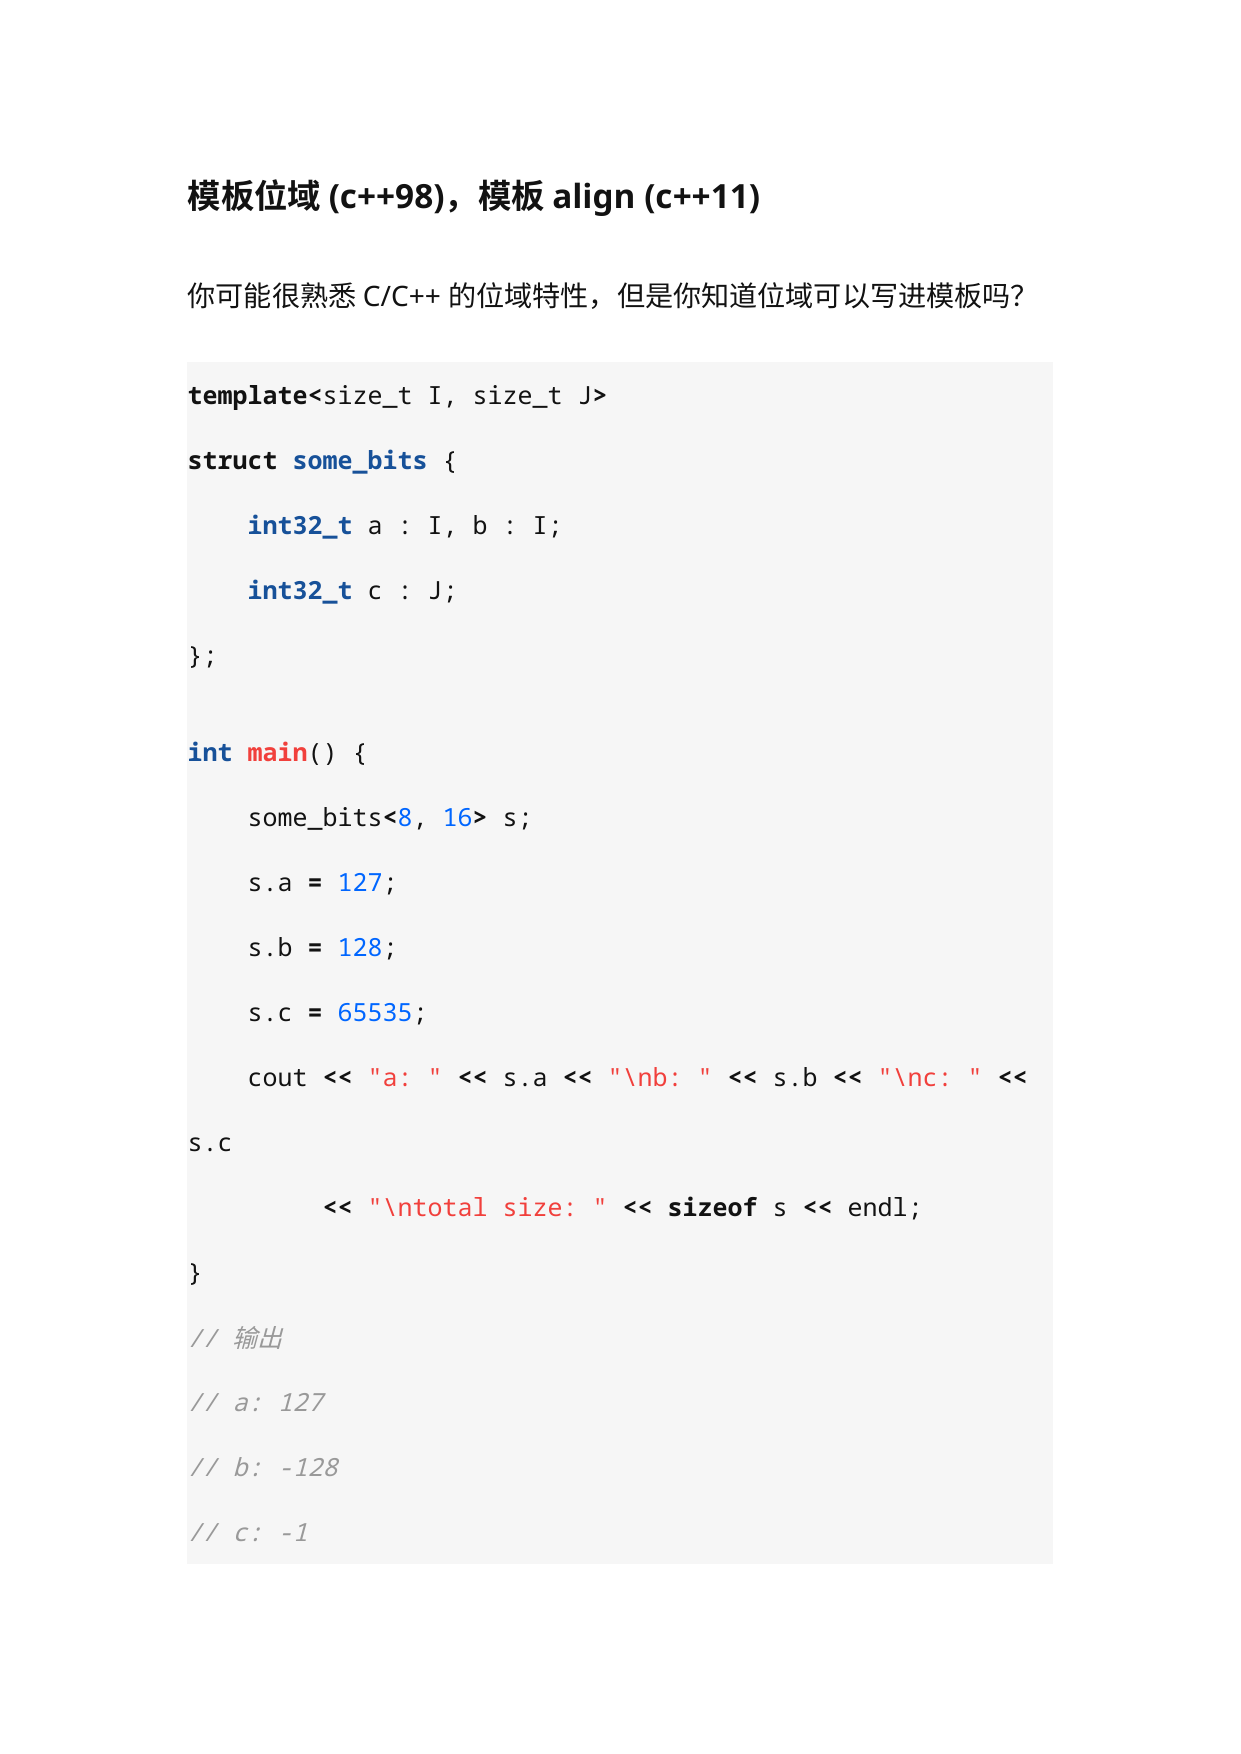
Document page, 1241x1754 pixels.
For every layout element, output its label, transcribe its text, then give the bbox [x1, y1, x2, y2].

text // c: -1 [187, 1499, 1053, 1564]
text s.a = 127; [187, 849, 1053, 914]
text s.b = 128; [187, 914, 1053, 979]
text int32_t a : I, b : I; [187, 492, 1053, 557]
text 模板位域 (c++98)，模板 align (c++11) [187, 162, 1053, 227]
text // b: -128 [187, 1434, 1053, 1499]
text int32_t c : J; [187, 557, 1053, 622]
text // a: 127 [187, 1369, 1053, 1434]
text // 输出 [187, 1304, 1053, 1369]
text s.c = 65535; [187, 979, 1053, 1044]
text }; [187, 622, 1053, 687]
text } [187, 1239, 1053, 1304]
text int main() { [187, 719, 1053, 784]
text template<size_t I, size_t J> [187, 362, 1053, 427]
text cout << "a: " << s.a << "\nb: " << s.b << "\nc: " << s.c [187, 1044, 1053, 1174]
text 你可能很熟悉 C/C++ 的位域特性，但是你知道位域可以写进模板吗？ [187, 262, 1053, 327]
text struct some_bits { [187, 427, 1053, 492]
text some_bits<8, 16> s; [187, 784, 1053, 849]
text << "\ntotal size: " << sizeof s << endl; [187, 1174, 1053, 1239]
